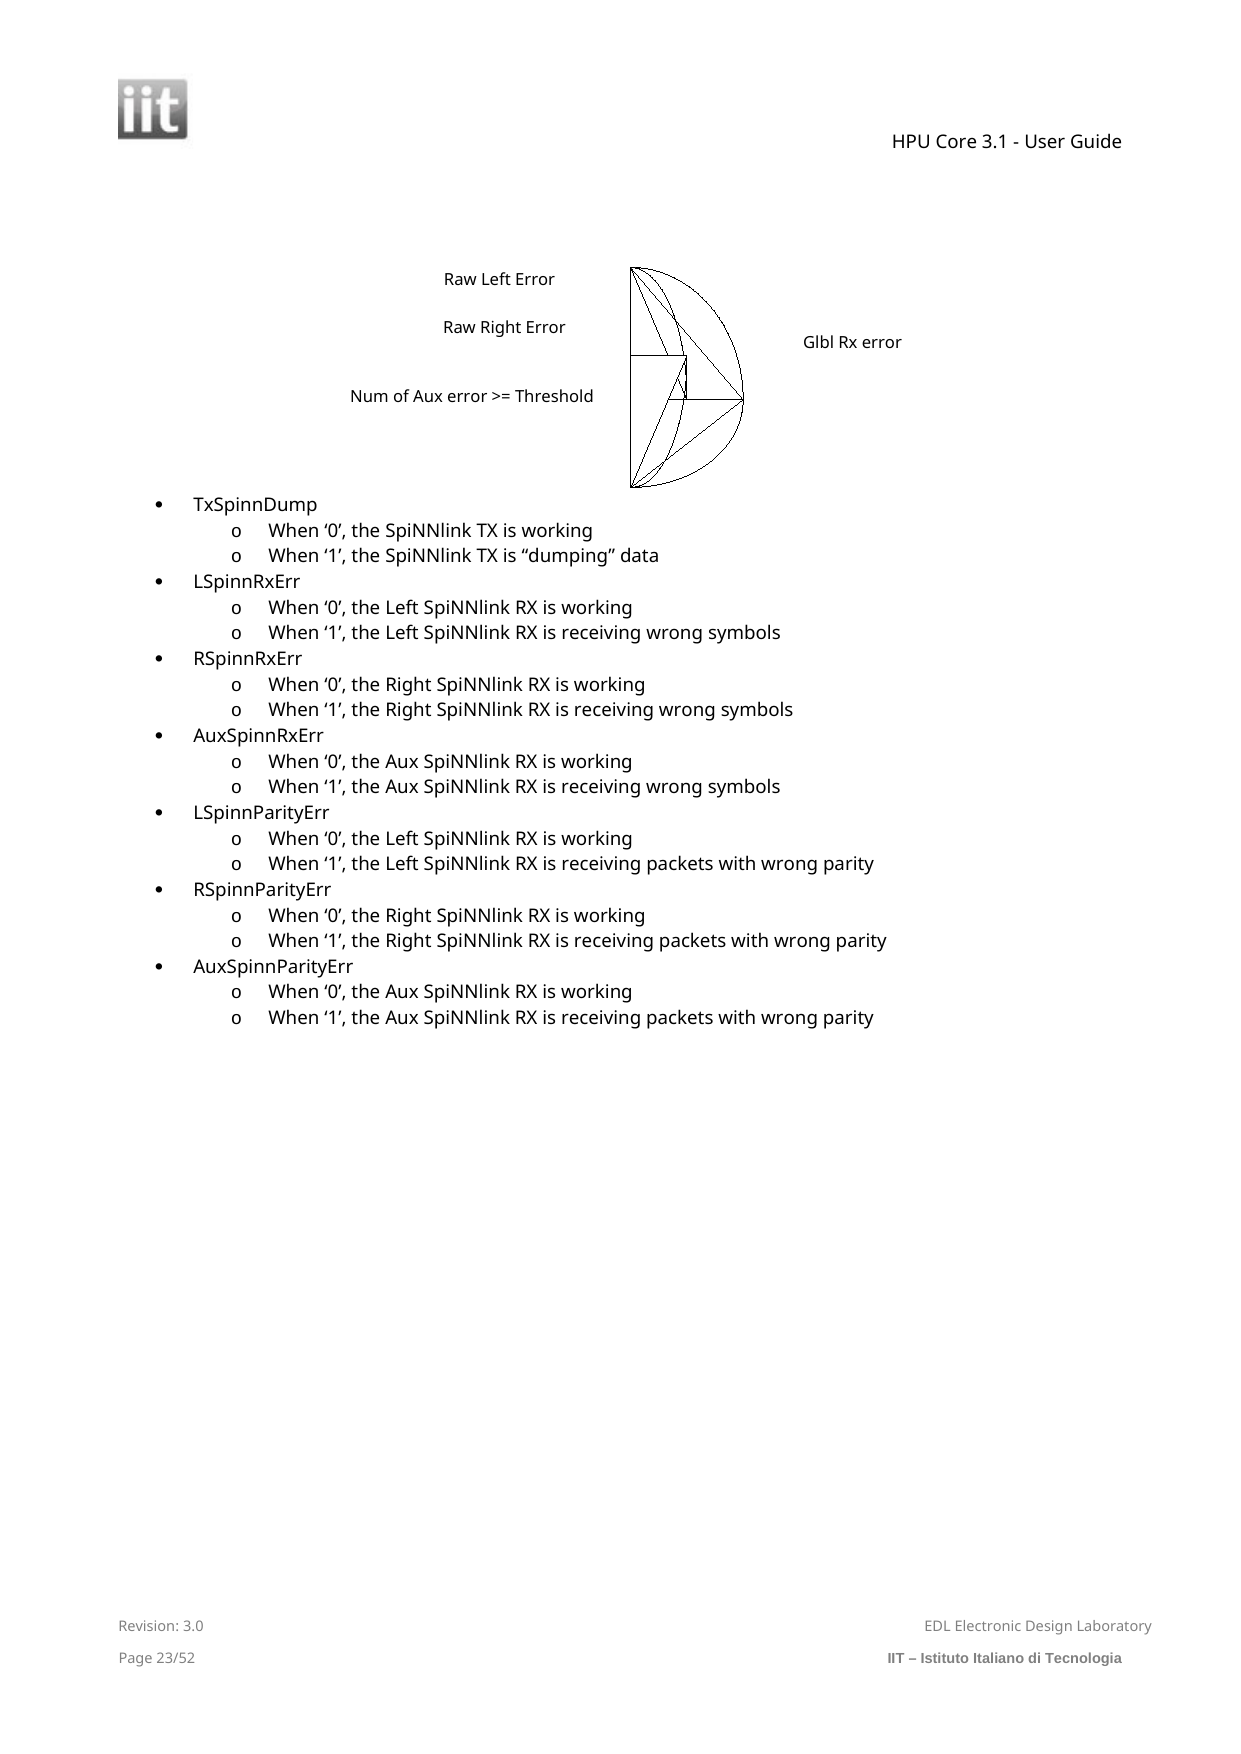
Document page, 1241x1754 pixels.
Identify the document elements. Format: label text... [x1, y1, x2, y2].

list RSpinnParityErr [156, 876, 1122, 902]
list When ‘1’, the Aux SpiNNlink RX is receiving wrong symbols [231, 774, 1122, 799]
list When ‘0’, the Aux SpiNNlink RX is working [231, 748, 1122, 774]
list When ‘1’, the Right SpiNNlink RX is receiving wrong symbols [231, 697, 1122, 722]
list RSpinnRxErr [156, 645, 1122, 671]
list TxSpinnDump [156, 491, 1122, 517]
list When ‘1’, the Left SpiNNlink RX is receiving packets with wrong parity [231, 851, 1122, 876]
list When ‘1’, the Right SpiNNlink RX is receiving packets with wrong parity [231, 928, 1122, 953]
list LSpinnParityErr [156, 799, 1122, 825]
list AuxSpinnRxErr [156, 722, 1122, 748]
list When ‘0’, the Right SpiNNlink RX is working [231, 671, 1122, 697]
list When ‘0’, the Left SpiNNlink RX is working [231, 825, 1122, 851]
list When ‘0’, the SpiNNlink TX is working [231, 517, 1122, 543]
list When ‘1’, the SpiNNlink TX is “dumping” data [231, 543, 1122, 568]
list When ‘1’, the Aux SpiNNlink RX is receiving packets with wrong parity [231, 1004, 1122, 1030]
picture [118, 73, 194, 149]
list When ‘0’, the Aux SpiNNlink RX is working [231, 979, 1122, 1004]
list When ‘1’, the Left SpiNNlink RX is receiving wrong symbols [231, 620, 1122, 645]
list When ‘0’, the Left SpiNNlink RX is working [231, 594, 1122, 620]
list AuxSpinnParityErr [156, 953, 1122, 979]
list LSpinnRxErr [156, 568, 1122, 594]
list When ‘0’, the Right SpiNNlink RX is working [231, 902, 1122, 928]
